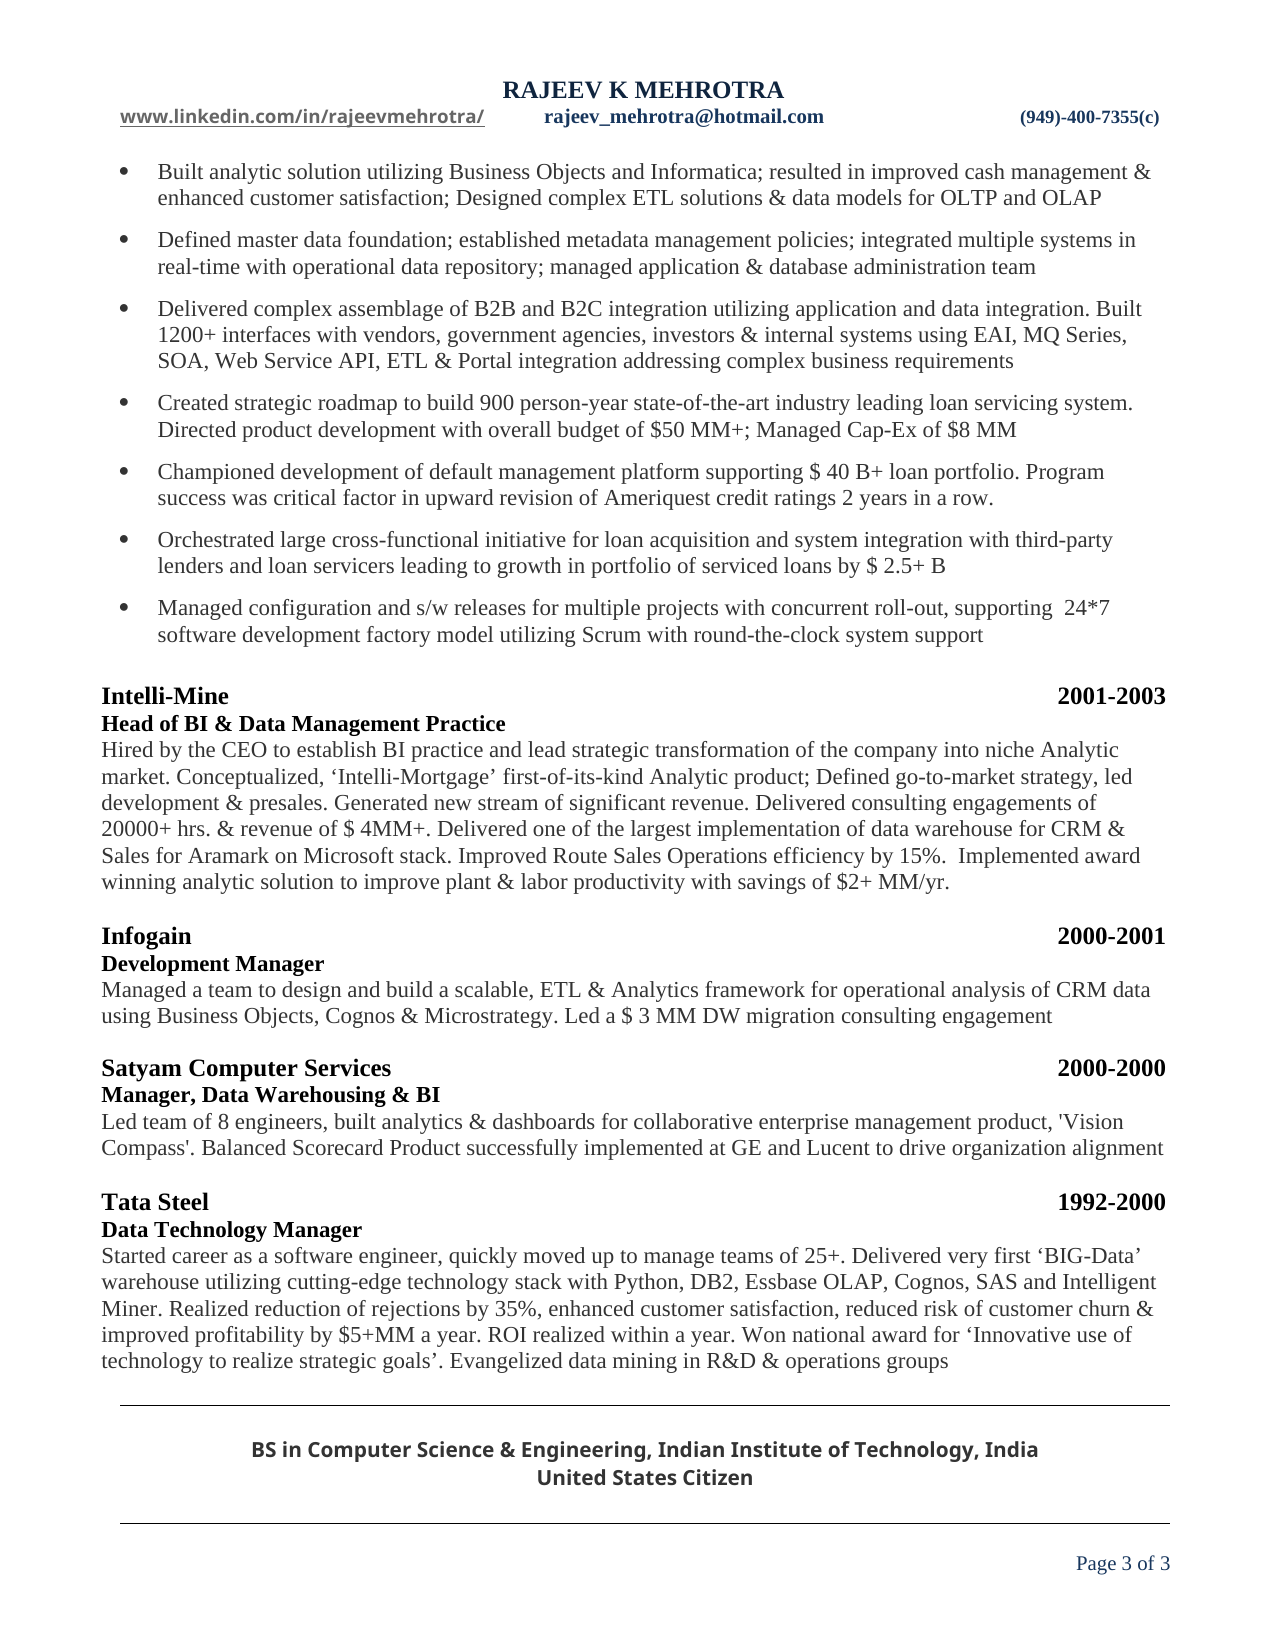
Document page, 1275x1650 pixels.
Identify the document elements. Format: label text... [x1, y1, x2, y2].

subtitle Infogain 2000-2001 [101, 921, 1170, 949]
subtitle Development Manager [101, 949, 1170, 976]
subtitle Tata Steel 1992-2000 [101, 1187, 1170, 1216]
list Championed development of default management platform supporting $ 40 B+ loan portfolio. Program success was critical factor in upward revision of Ameriquest credit ratings 2 years in a row. [120, 458, 1170, 510]
text United States Citizen [120, 1463, 1170, 1492]
subtitle Hired by the CEO to establish BI practice and lead strategic transformation of the company into niche Analytic market. Conceptualized, ‘Intelli-Mortgage’ first-of-its-kind Analytic product; Defined go-to-market strategy, led development & presales. Generated new stream of significant revenue. Delivered consulting engagements of 20000+ hrs. & revenue of $ 4MM+. Delivered one of the largest implementation of data warehouse for CRM & Sales for Aramark on Microsoft stack. Improved Route Sales Operations efficiency by 15%. Implemented award winning analytic solution to improve plant & labor productivity with savings of $2+ MM/yr. [101, 736, 1170, 894]
list Orchestrated large cross-functional initiative for loan acquisition and system integration with third-party lenders and loan servicers leading to growth in portfolio of serviced loans by $ 2.5+ B [120, 526, 1170, 579]
subtitle Data Technology Manager [101, 1216, 1170, 1242]
subtitle Satyam Computer Services 2000-2000 [101, 1053, 1170, 1081]
list Built analytic solution utilizing Business Objects and Informatica; resulted in improved cash management & enhanced customer satisfaction; Designed complex ETL solutions & data models for OLTP and OLAP [120, 158, 1170, 211]
list Defined master data foundation; established metadata management policies; integrated multiple systems in real-time with operational data repository; managed application & database administration team [120, 226, 1170, 279]
list Managed configuration and s/w releases for multiple projects with concurrent roll-out, supporting 24*7 software development factory model utilizing Scrum with round-the-clock system support [120, 594, 1170, 647]
subtitle Intelli-Mine 2001-2003 [101, 681, 1170, 710]
text BS in Computer Science & Engineering, Indian Institute of Technology, India [120, 1435, 1170, 1463]
subtitle Manager, Data Warehousing & BI [101, 1081, 1170, 1108]
subtitle Managed a team to design and build a scalable, ETL & Analytics framework for operational analysis of CRM data using Business Objects, Cognos & Microstrategy. Led a $ 3 MM DW migration consulting engagement [101, 976, 1170, 1029]
list Delivered complex assemblage of B2B and B2C integration utilizing application and data integration. Built 1200+ interfaces with vendors, government agencies, investors & internal systems using EAI, MQ Series, SOA, Web Service API, ETL & Portal integration addressing complex business requirements [120, 295, 1170, 374]
subtitle Started career as a software engineer, quickly moved up to manage teams of 25+. Delivered very first ‘BIG-Data’ warehouse utilizing cutting-edge technology stack with Python, DB2, Essbase OLAP, Cognos, SAS and Intelligent Miner. Realized reduction of rejections by 35%, enhanced customer satisfaction, reduced risk of customer churn & improved profitability by $5+MM a year. ROI realized within a year. Won national award for ‘Innovative use of technology to realize strategic goals’. Evangelized data mining in R&D & operations groups [101, 1242, 1170, 1374]
list Created strategic roadmap to build 900 person-year state-of-the-art industry leading loan servicing system. Directed product development with overall budget of $50 MM+; Managed Cap-Ex of $8 MM [120, 389, 1170, 442]
subtitle Led team of 8 engineers, built analytics & dashboards for collaborative enterprise management product, 'Vision Compass'. Balanced Scorecard Product successfully implemented at GE and Lucent to drive organization alignment [101, 1108, 1170, 1161]
subtitle Head of BI & Data Management Practice [101, 710, 1170, 736]
